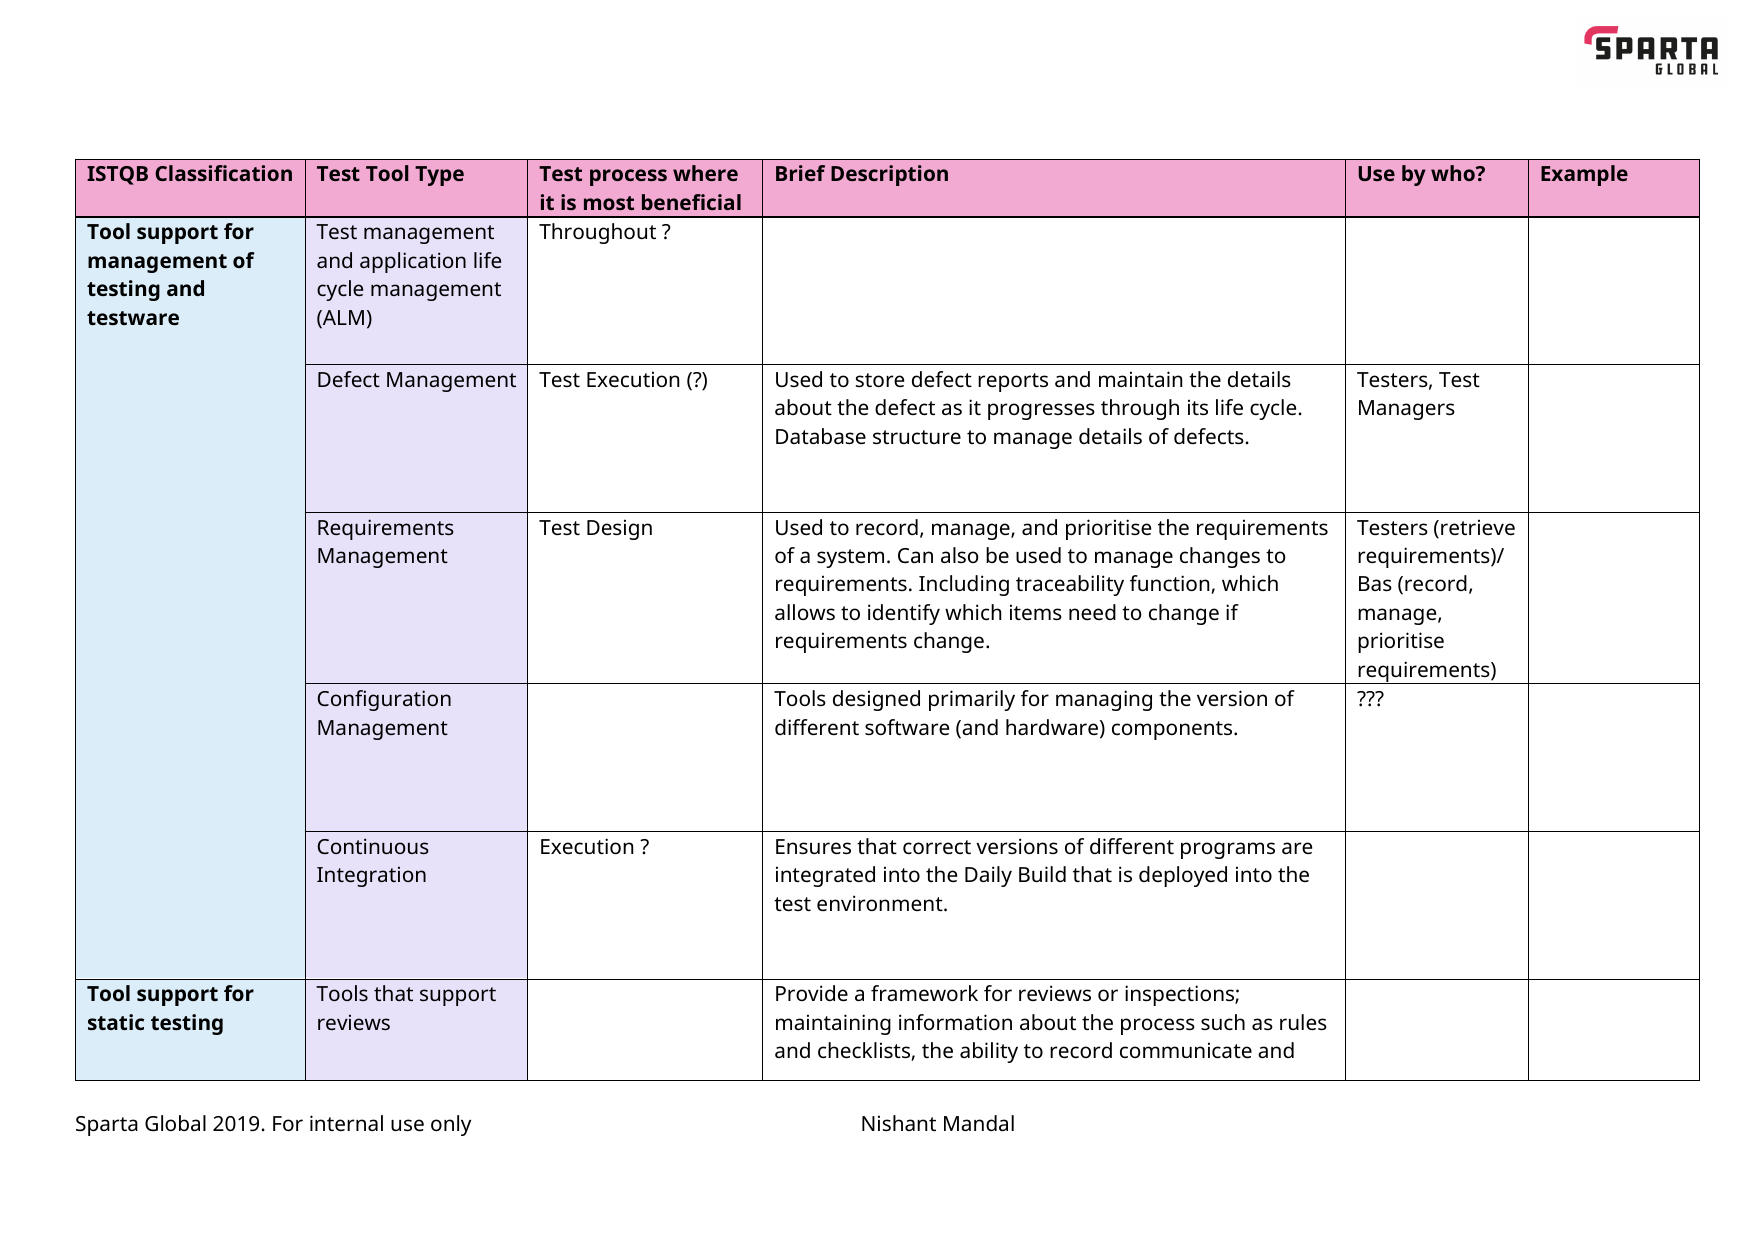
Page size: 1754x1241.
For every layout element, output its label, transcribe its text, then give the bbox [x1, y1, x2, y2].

table_header Example [1529, 160, 1699, 216]
table_cell [1529, 218, 1699, 364]
table_cell Test management and application life cycle management (ALM) [306, 218, 527, 364]
table_cell [1529, 684, 1699, 831]
table_cell [1346, 832, 1528, 978]
table_cell Configuration Management [306, 684, 527, 831]
table_cell Used to store defect reports and maintain the details about the defect as it progresses through its life cycle. Database structure to manage details of defects. [763, 365, 1345, 512]
table_cell Test Design [528, 513, 762, 683]
table_header Test process where it is most beneficial [528, 160, 762, 216]
table_cell Defect Management [306, 365, 527, 512]
table_cell [528, 684, 762, 831]
table_header Use by who? [1346, 160, 1528, 216]
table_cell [306, 980, 527, 1080]
table_cell Throughout ? [528, 218, 762, 364]
table_cell Test Execution (?) [528, 365, 762, 512]
table_cell [1346, 218, 1528, 364]
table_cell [76, 980, 305, 1080]
table_cell [1529, 513, 1699, 683]
table_cell [1529, 832, 1699, 978]
table_cell Tools designed primarily for managing the version of different software (and hardware) components. [763, 684, 1345, 831]
table_cell Testers (retrieve requirements)/Bas (record, manage, prioritise requirements) [1346, 513, 1528, 683]
picture [1573, 11, 1729, 89]
table_cell Tool support for management of testing and testware [76, 218, 305, 978]
table_cell [763, 218, 1345, 364]
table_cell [763, 980, 1345, 1080]
table_header ISTQB Classification [76, 160, 305, 216]
table_cell Continuous Integration [306, 832, 527, 978]
table_cell Testers, Test Managers [1346, 365, 1528, 512]
table_cell [1346, 980, 1528, 1080]
table_cell [1529, 365, 1699, 512]
table_header Test Tool Type [306, 160, 527, 216]
table_cell Used to record, manage, and prioritise the requirements of a system. Can also be used to manage changes to requirements. Including traceability function, which allows to identify which items need to change if requirements change. [763, 513, 1345, 683]
table_cell Ensures that correct versions of different programs are integrated into the Daily Build that is deployed into the test environment. [763, 832, 1345, 978]
table_cell Execution ? [528, 832, 762, 978]
table_cell [528, 980, 762, 1080]
table_cell ??? [1346, 684, 1528, 831]
table_cell [1529, 980, 1699, 1080]
table_cell Requirements Management [306, 513, 527, 683]
table_header Brief Description [763, 160, 1345, 216]
